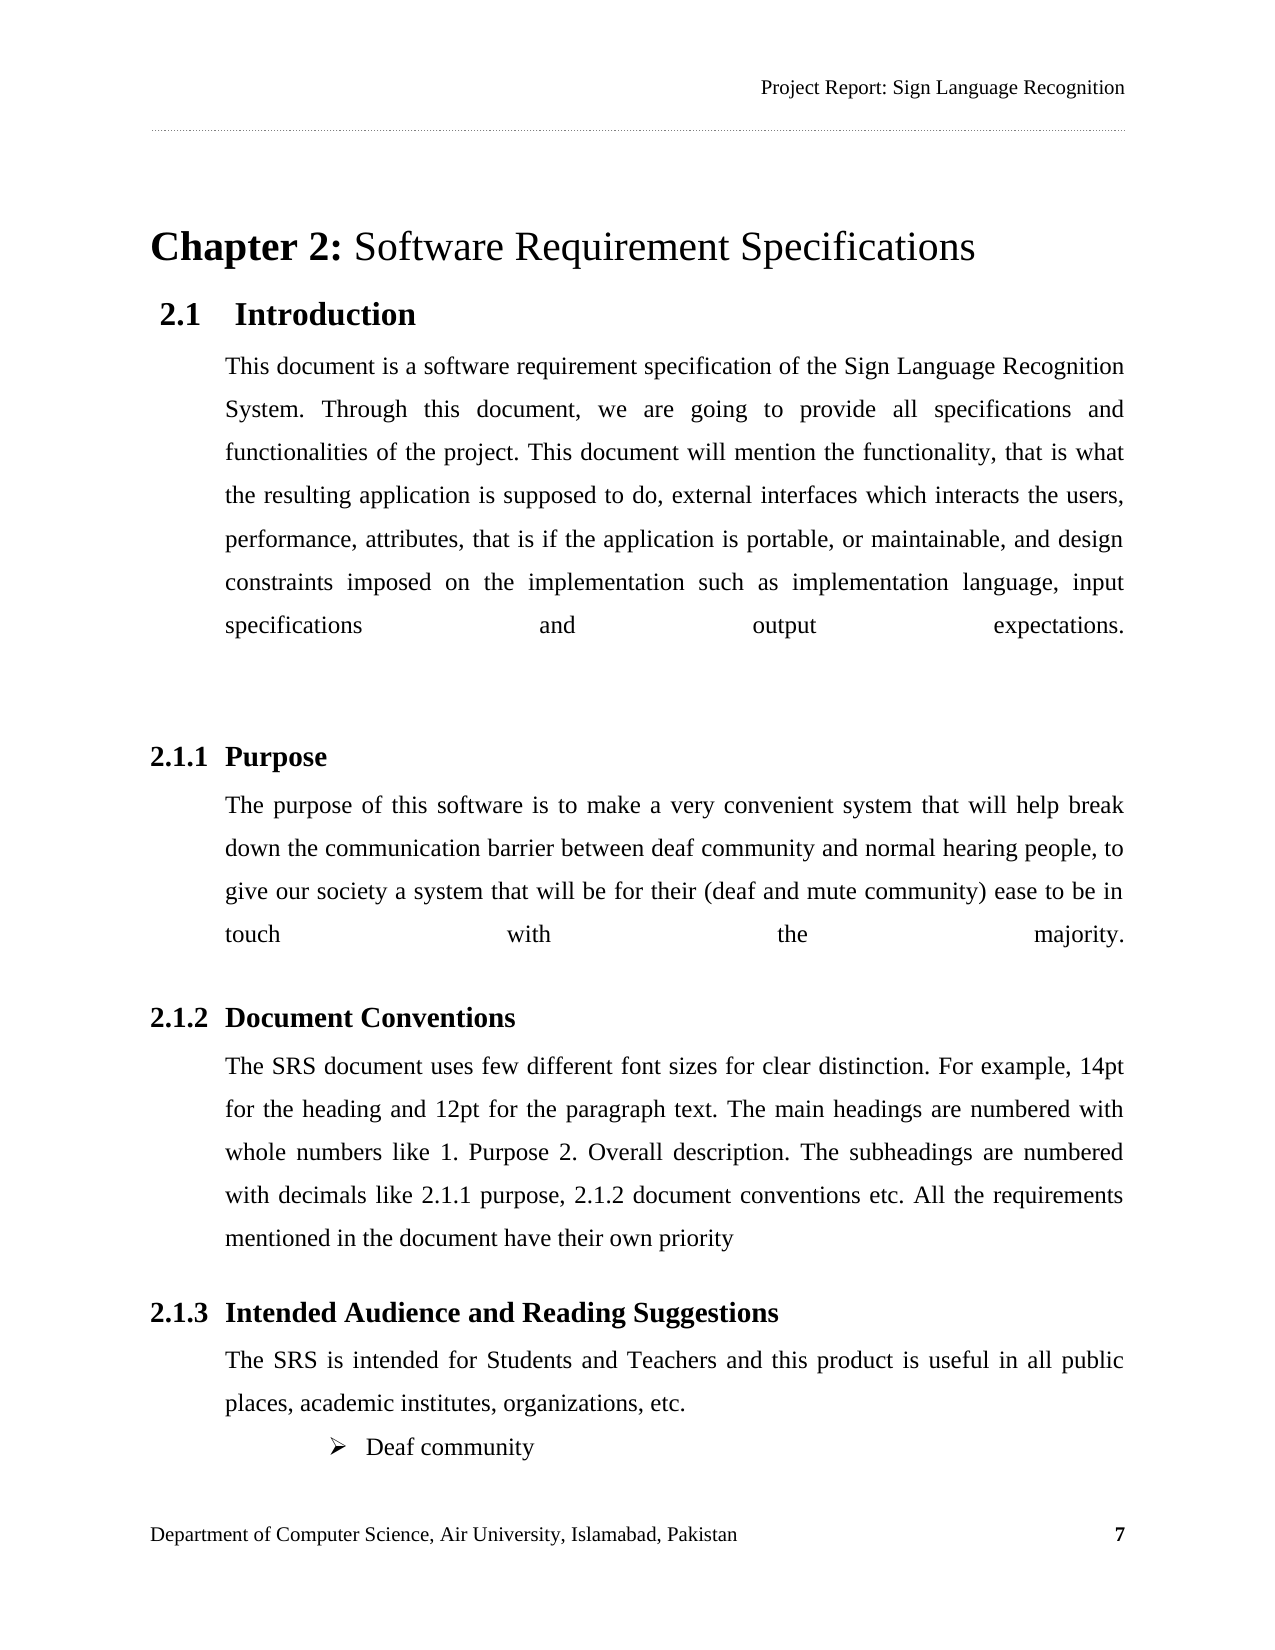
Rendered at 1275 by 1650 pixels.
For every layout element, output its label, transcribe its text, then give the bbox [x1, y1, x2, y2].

text The SRS is intended for Students and Teachers and this product is useful in all public places, academic institutes, organizations, etc. [225, 1345, 1125, 1417]
subtitle The SRS document uses few different font sizes for clear distinction. For example, 14pt for the heading and 12pt for the paragraph text. The main headings are numbered with whole numbers like 1. Purpose 2. Overall description. The subheadings are numbered with decimals like 2.1.1 purpose, 2.1.2 document conventions etc. All the requirements mentioned in the document have their own priority [225, 1051, 1125, 1252]
list Deaf community [328, 1432, 1125, 1460]
subtitle Purpose [150, 739, 1125, 773]
text The purpose of this software is to make a very convenient system that will help break down the communication barrier between deaf community and normal hearing people, to give our society a system that will be for their (deaf and mute community) ease to be in touch with the majority. [225, 790, 1125, 987]
subtitle Document Conventions [150, 1000, 1125, 1034]
subtitle Intended Audience and Reading Suggestions [150, 1295, 1125, 1329]
text Chapter 2: Software Requirement Specifications [150, 222, 1125, 270]
subtitle Introduction [159, 294, 1125, 332]
text This document is a software requirement specification of the Sign Language Recognition System. Through this document, we are going to provide all specifications and functionalities of the project. This document will mention the functionality, that is what the resulting application is supposed to do, external interfaces which interacts the users, performance, attributes, that is if the application is portable, or maintainable, and design constraints imposed on the implementation such as implementation language, input specifications and output expectations. [225, 351, 1125, 725]
